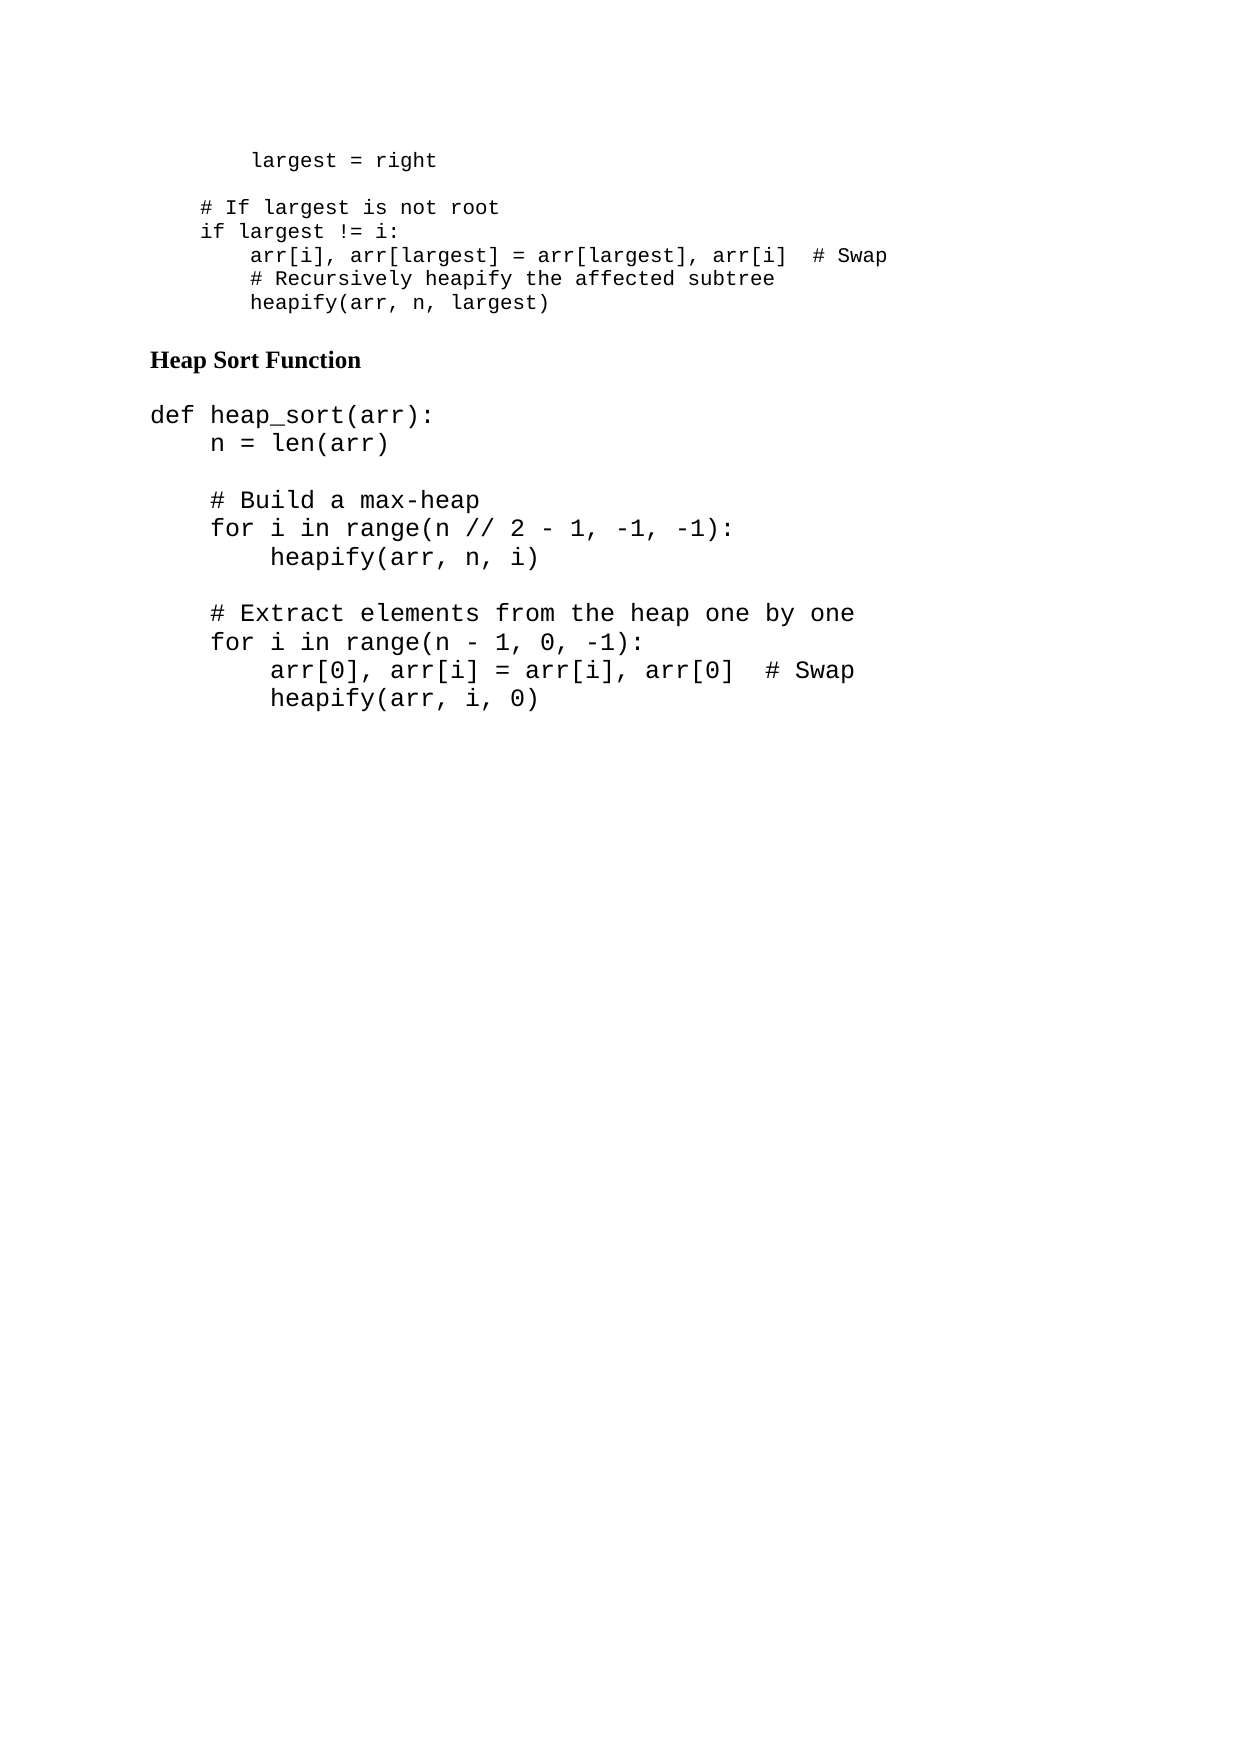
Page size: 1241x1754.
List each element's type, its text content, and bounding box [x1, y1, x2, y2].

text # Build a max-heap [150, 488, 1090, 516]
text arr[0], arr[i] = arr[i], arr[0] # Swap [150, 658, 1090, 686]
text for i in range(n // 2 - 1, -1, -1): [150, 516, 1090, 544]
text # If largest is not root [150, 197, 1090, 221]
text for i in range(n - 1, 0, -1): [150, 629, 1090, 658]
text largest = right [150, 150, 1090, 174]
text # Recursively heapify the affected subtree [150, 268, 1090, 292]
text heapify(arr, i, 0) [150, 686, 1090, 714]
text heapify(arr, n, i) [150, 544, 1090, 573]
text Heap Sort Function [150, 345, 1090, 373]
text heapify(arr, n, largest) [150, 292, 1090, 316]
text # Extract elements from the heap one by one [150, 601, 1090, 629]
text arr[i], arr[largest] = arr[largest], arr[i] # Swap [150, 244, 1090, 268]
text if largest != i: [150, 221, 1090, 244]
text def heap_sort(arr): [150, 403, 1090, 431]
text n = len(arr) [150, 431, 1090, 459]
